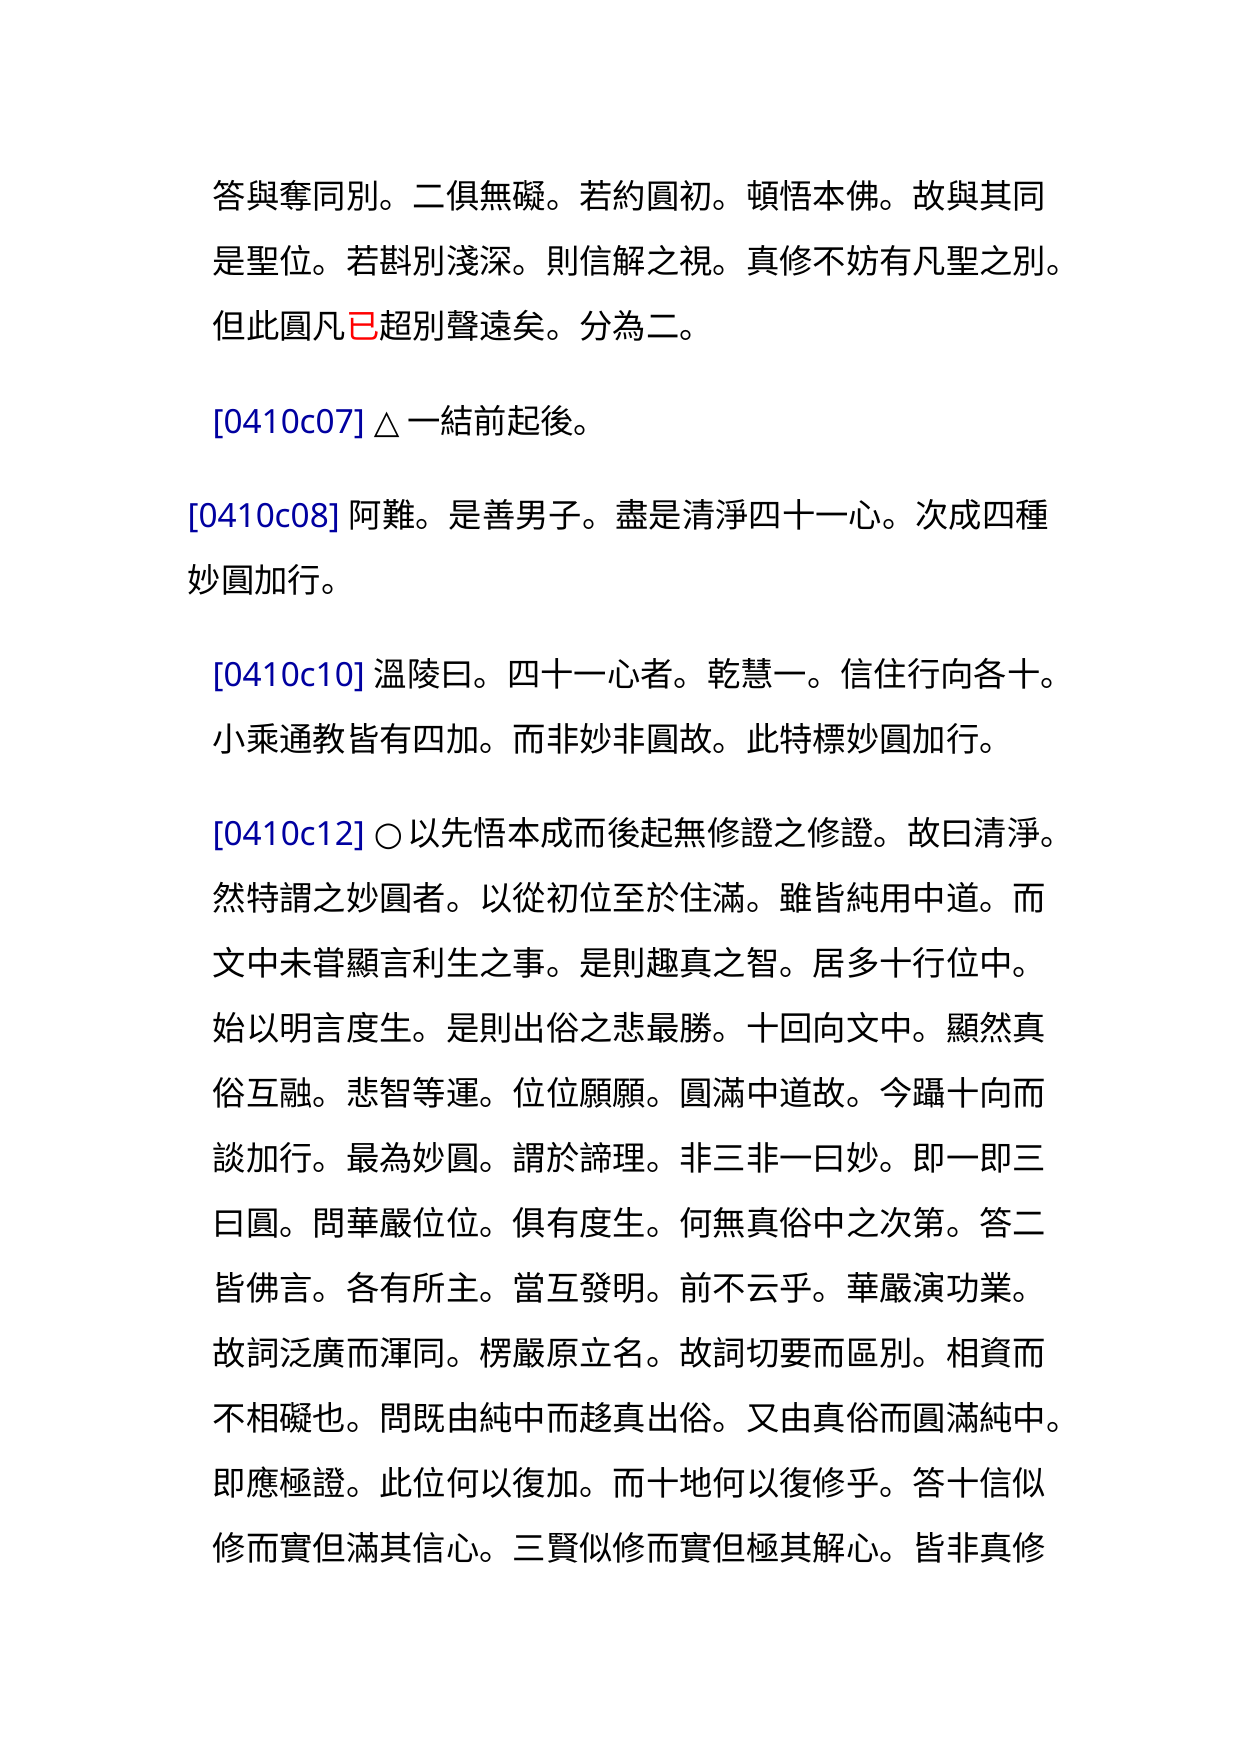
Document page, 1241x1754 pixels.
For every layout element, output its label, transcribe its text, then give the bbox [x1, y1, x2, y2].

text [212, 799, 1053, 1579]
text [0410c10] 溫陵曰。四十一心者。乾慧一。信住行向各十。小乘通教皆有四加。而非妙非圓故。此特標妙圓加行。 [212, 639, 1053, 769]
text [212, 162, 1053, 357]
text [0410c08] 阿難。是善男子。盡是清淨四十一心。次成四種妙圓加行。 [187, 480, 1053, 610]
text [0410c07] △一結前起後。 [212, 386, 1053, 451]
